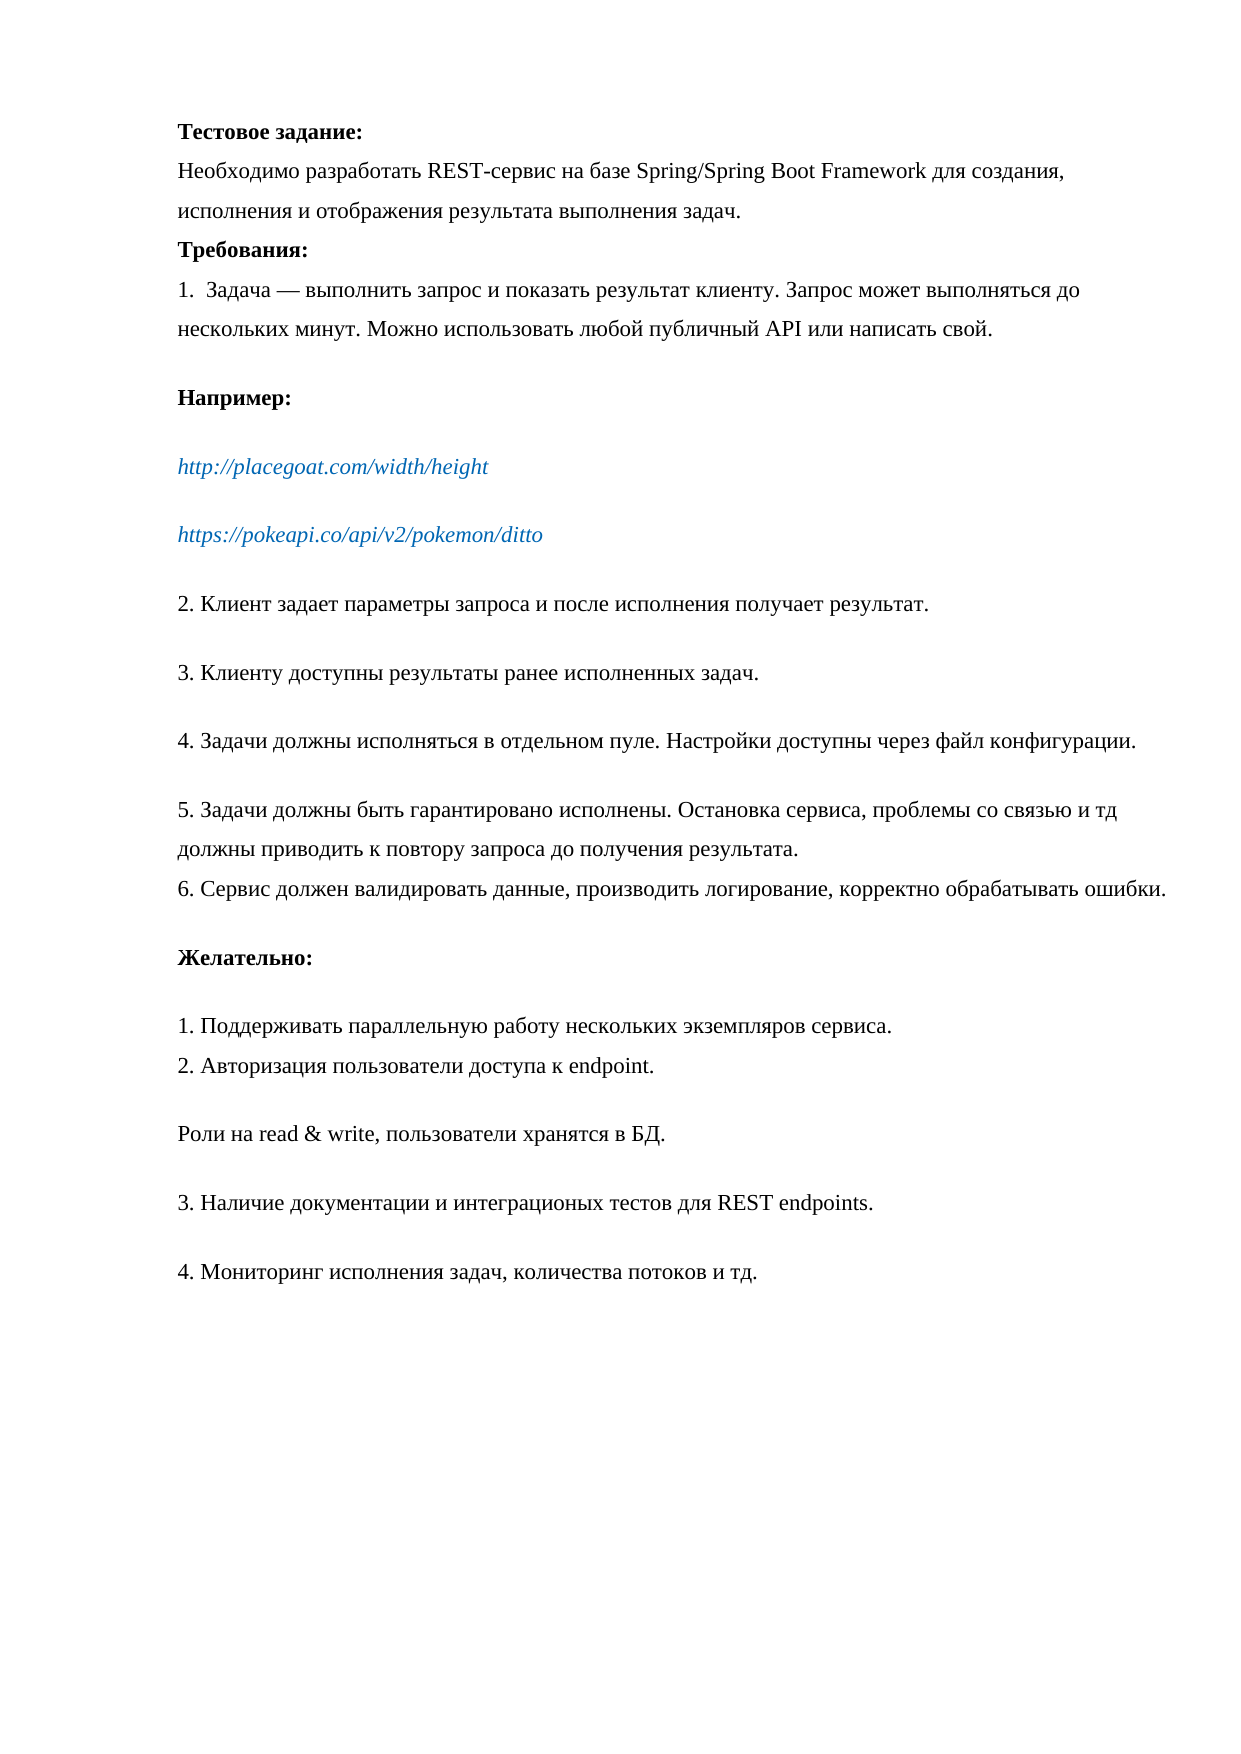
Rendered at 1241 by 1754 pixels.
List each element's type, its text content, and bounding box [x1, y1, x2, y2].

text 5. Задачи должны быть гарантировано исполнены. Остановка сервиса, проблемы со связью и тд должны приводить к повтору запроса до получения результата. 6. Сервис должен валидировать данные, производить логирование, корректно обрабатывать ошибки. [177, 796, 1181, 901]
text 2. Клиент задает параметры запроса и после исполнения получает результат. [177, 590, 1181, 616]
text http://placegoat.com/width/height [177, 453, 1181, 479]
text 3. Клиенту доступны результаты ранее исполненных задач. [177, 659, 1181, 685]
text 1. Поддерживать параллельную работу нескольких экземпляров сервиса. 2. Авторизация пользователи доступа к endpoint. [177, 1012, 1181, 1078]
text https://pokeapi.co/api/v2/pokemon/ditto [177, 521, 1181, 548]
text Например: [177, 384, 1181, 411]
text 3. Наличие документации и интеграционых тестов для REST endpoints. [200, 1189, 1181, 1215]
text Тестовое задание: Необходимо разработать REST-сервис на базе Spring/Spring Boot Framework для создания, исполнения и отображения результата выполнения задач. Требования: 1. Задача — выполнить запрос и показать результат клиенту. Запрос может выполняться до нескольких минут. Можно использовать любой публичный API или написать свой. [177, 118, 1181, 342]
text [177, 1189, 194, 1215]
text Роли на read & write, пользователи хранятся в БД. [177, 1120, 1181, 1147]
text 4. Задачи должны исполняться в отдельном пуле. Настройки доступны через файл конфигурации. [177, 727, 1181, 754]
text Желательно: [177, 944, 1181, 970]
text 4. Мониторинг исполнения задач, количества потоков и тд. [177, 1258, 1181, 1284]
